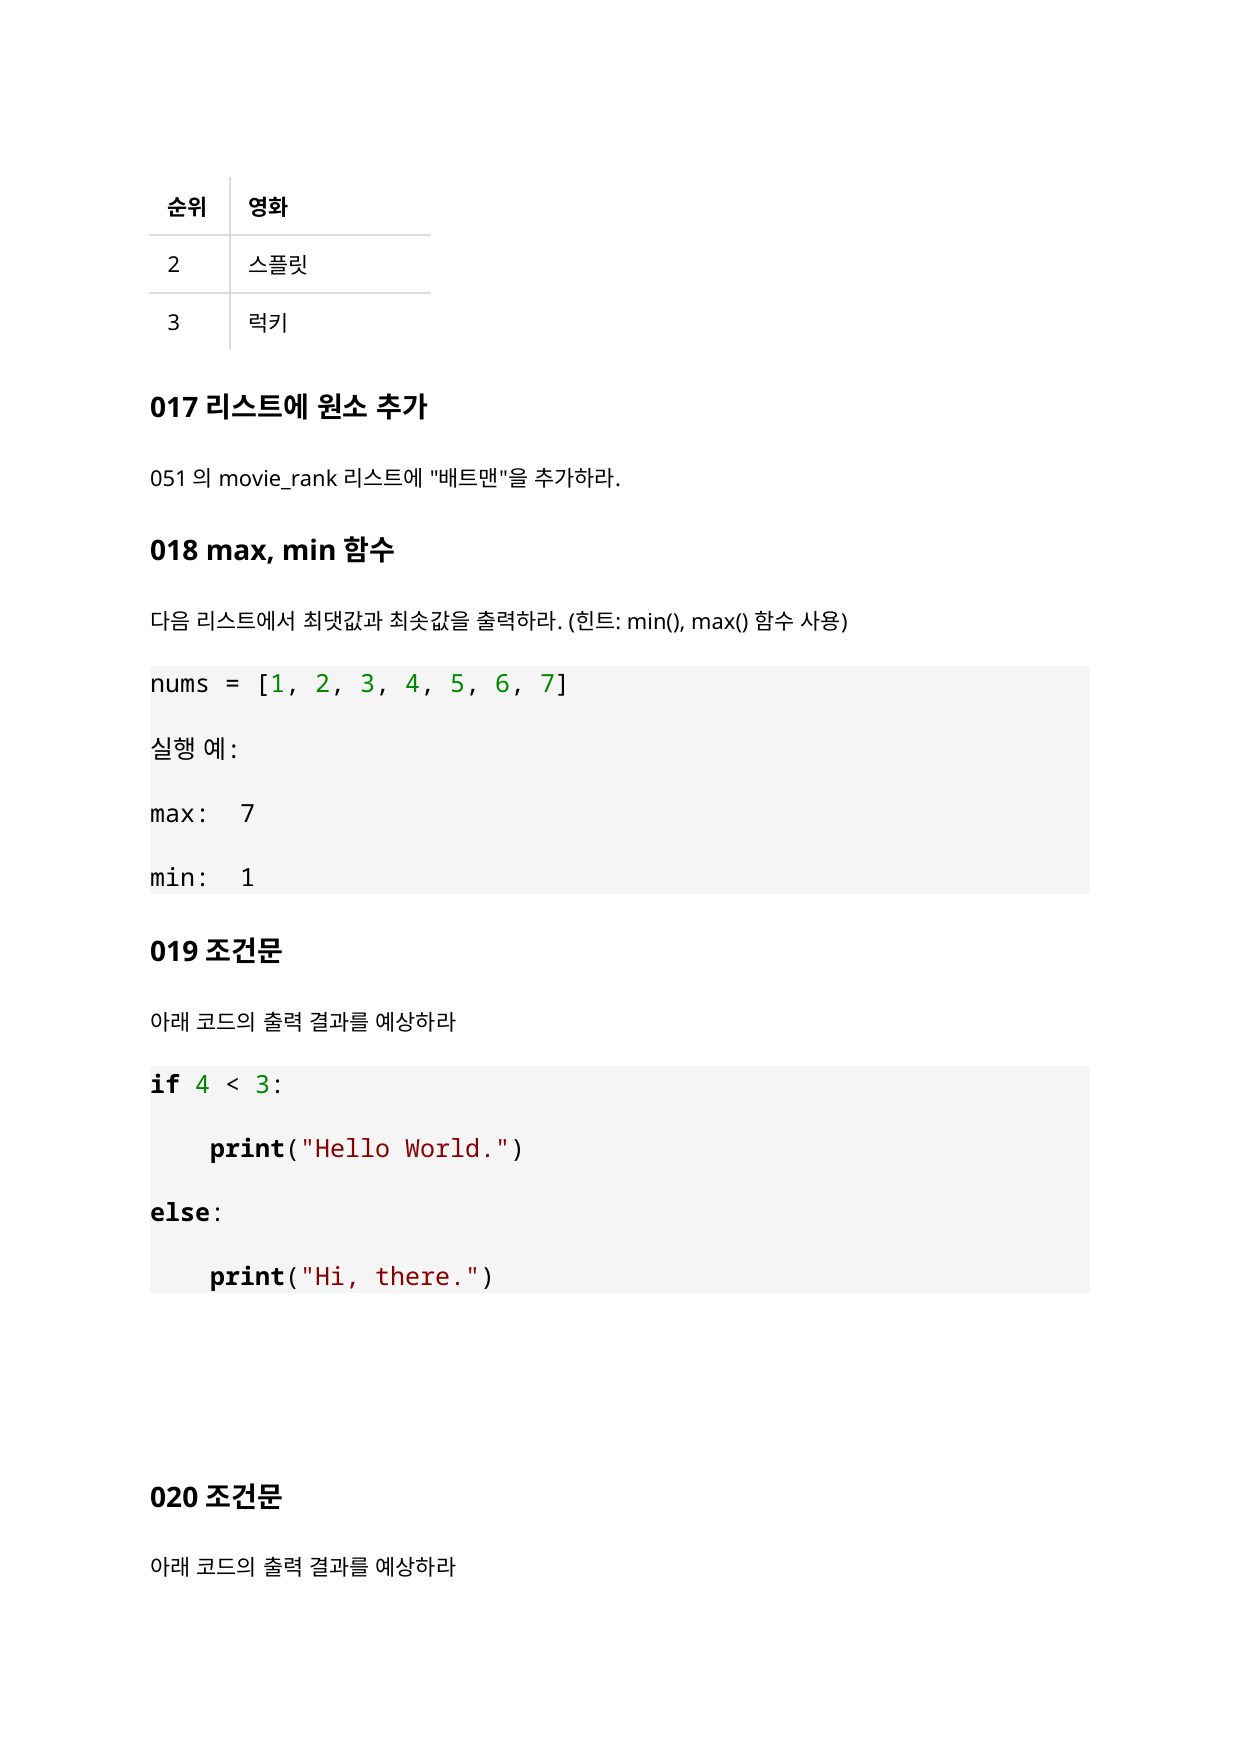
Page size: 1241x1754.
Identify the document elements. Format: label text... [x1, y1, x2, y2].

text 아래 코드의 출력 결과를 예상하라 [150, 1550, 1090, 1582]
text nums = [1, 2, 3, 4, 5, 6, 7] [150, 666, 1090, 699]
text 실행 예: [150, 729, 1090, 766]
text print("Hello World.") [150, 1131, 1090, 1164]
text 051의 movie_rank 리스트에 "배트맨"을 추가하라. [150, 461, 1090, 493]
subtitle 019 조건문 [150, 929, 1090, 970]
text max: 7 [150, 796, 1090, 830]
table_cell 럭키 [231, 294, 431, 350]
table_cell 스플릿 [231, 236, 431, 292]
subtitle 018 max, min 함수 [150, 528, 1090, 569]
table_cell 2 [149, 236, 229, 292]
subtitle 020 조건문 [150, 1474, 1090, 1515]
table_header 영화 [231, 177, 431, 234]
text 아래 코드의 출력 결과를 예상하라 [150, 1005, 1090, 1036]
text print("Hi, there.") [150, 1259, 1090, 1293]
table_header 순위 [149, 177, 229, 234]
text else: [150, 1194, 1090, 1229]
text 다음 리스트에서 최댓값과 최솟값을 출력하라. (힌트: min(), max() 함수 사용) [150, 604, 1090, 636]
table_cell 3 [149, 294, 229, 350]
text min: 1 [150, 860, 1090, 894]
subtitle 017 리스트에 원소 추가 [150, 385, 1090, 426]
text if 4 < 3: [150, 1066, 1090, 1101]
